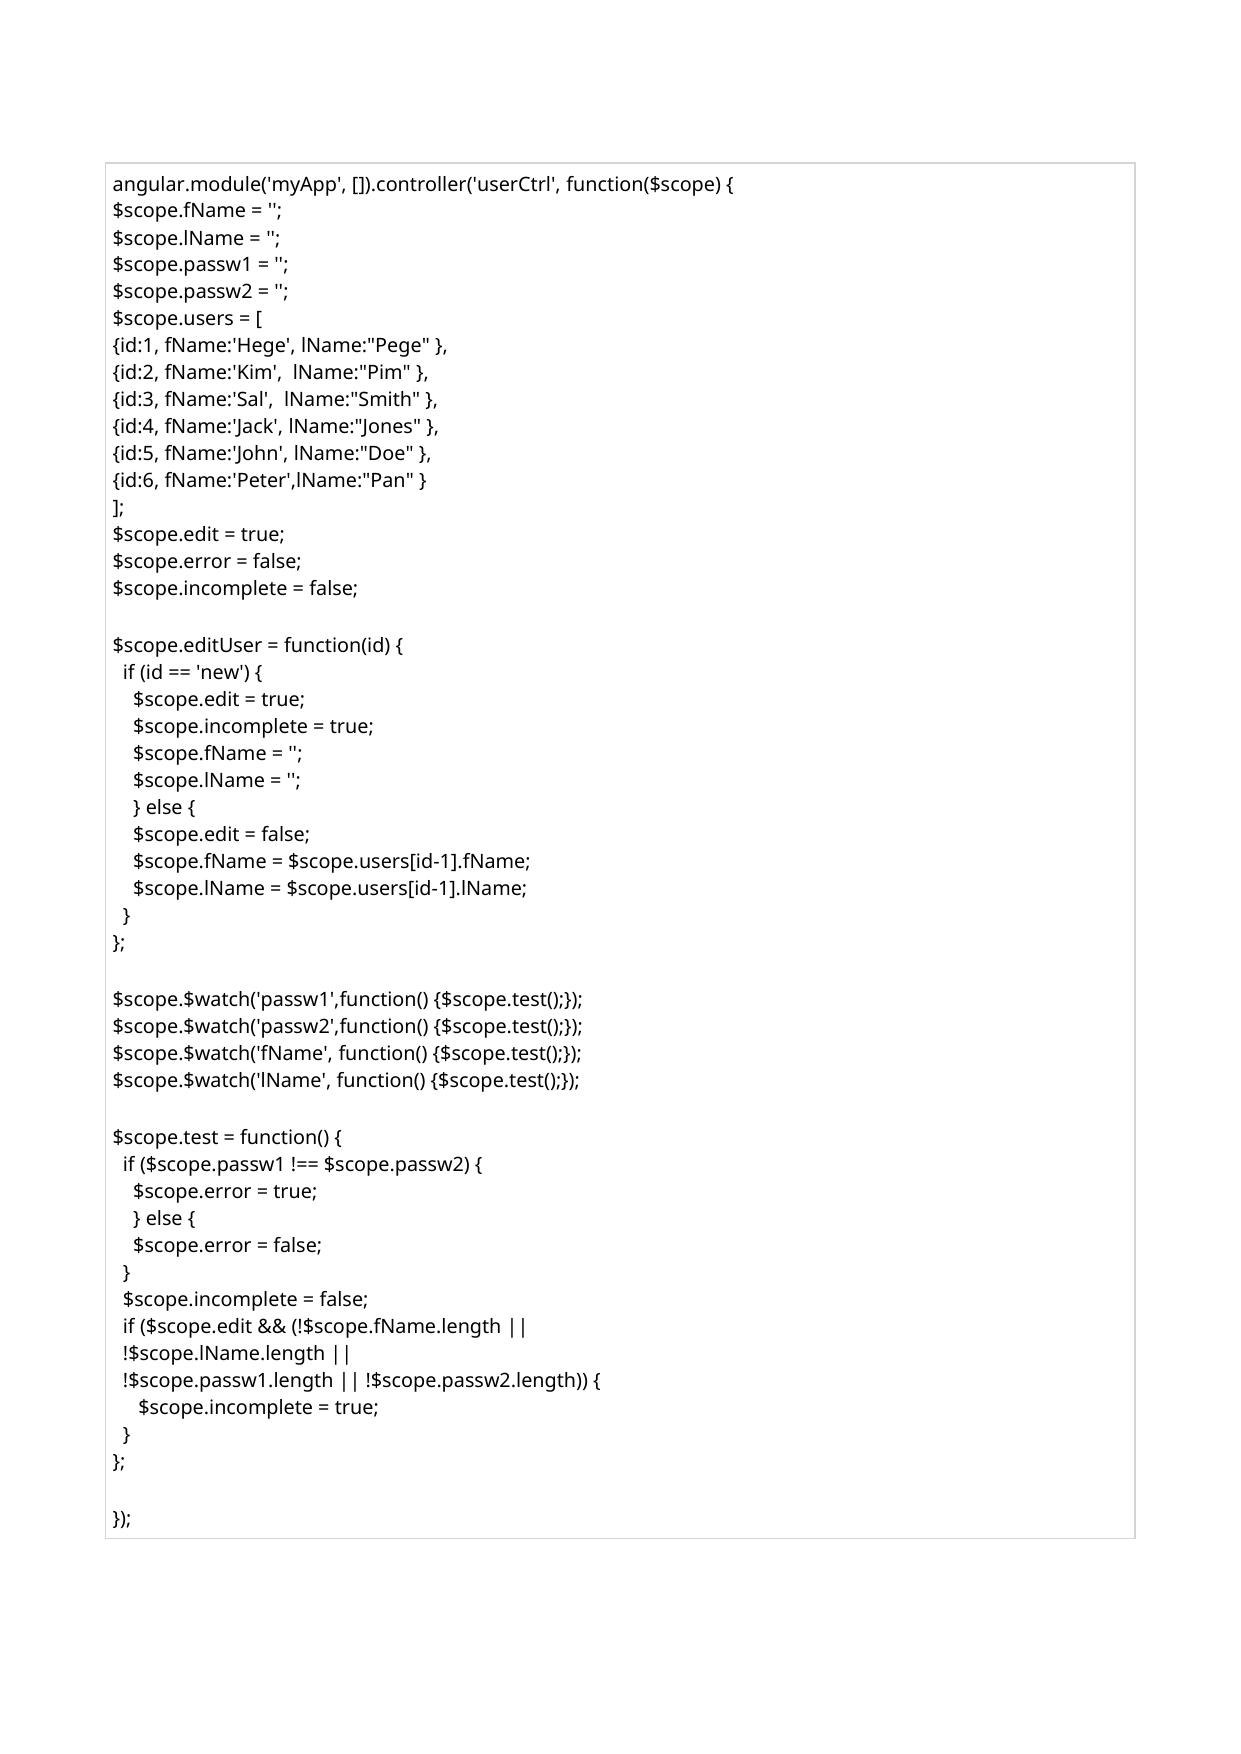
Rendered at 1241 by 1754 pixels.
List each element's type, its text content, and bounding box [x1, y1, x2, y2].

text angular.module('myApp', []).controller('userCtrl', function($scope) { $scope.fName = ''; $scope.lName = ''; $scope.passw1 = ''; $scope.passw2 = ''; $scope.users = [ {id:1, fName:'Hege', lName:"Pege" }, {id:2, fName:'Kim', lName:"Pim" }, {id:3, fName:'Sal', lName:"Smith" }, {id:4, fName:'Jack', lName:"Jones" }, {id:5, fName:'John', lName:"Doe" }, {id:6, fName:'Peter',lName:"Pan" } ]; $scope.edit = true; $scope.error = false; $scope.incomplete = false; $scope.editUser = function(id) { if (id == 'new') { $scope.edit = true; $scope.incomplete = true; $scope.fName = ''; $scope.lName = ''; } else { $scope.edit = false; $scope.fName = $scope.users[id-1].fName; $scope.lName = $scope.users[id-1].lName; } }; $scope.$watch('passw1',function() {$scope.test();}); $scope.$watch('passw2',function() {$scope.test();}); $scope.$watch('fName', function() {$scope.test();}); $scope.$watch('lName', function() {$scope.test();}); $scope.test = function() { if ($scope.passw1 !== $scope.passw2) { $scope.error = true; } else { $scope.error = false; } $scope.incomplete = false; if ($scope.edit && (!$scope.fName.length || !$scope.lName.length || !$scope.passw1.length || !$scope.passw2.length)) { $scope.incomplete = true; } }; }); [106, 164, 1134, 1538]
